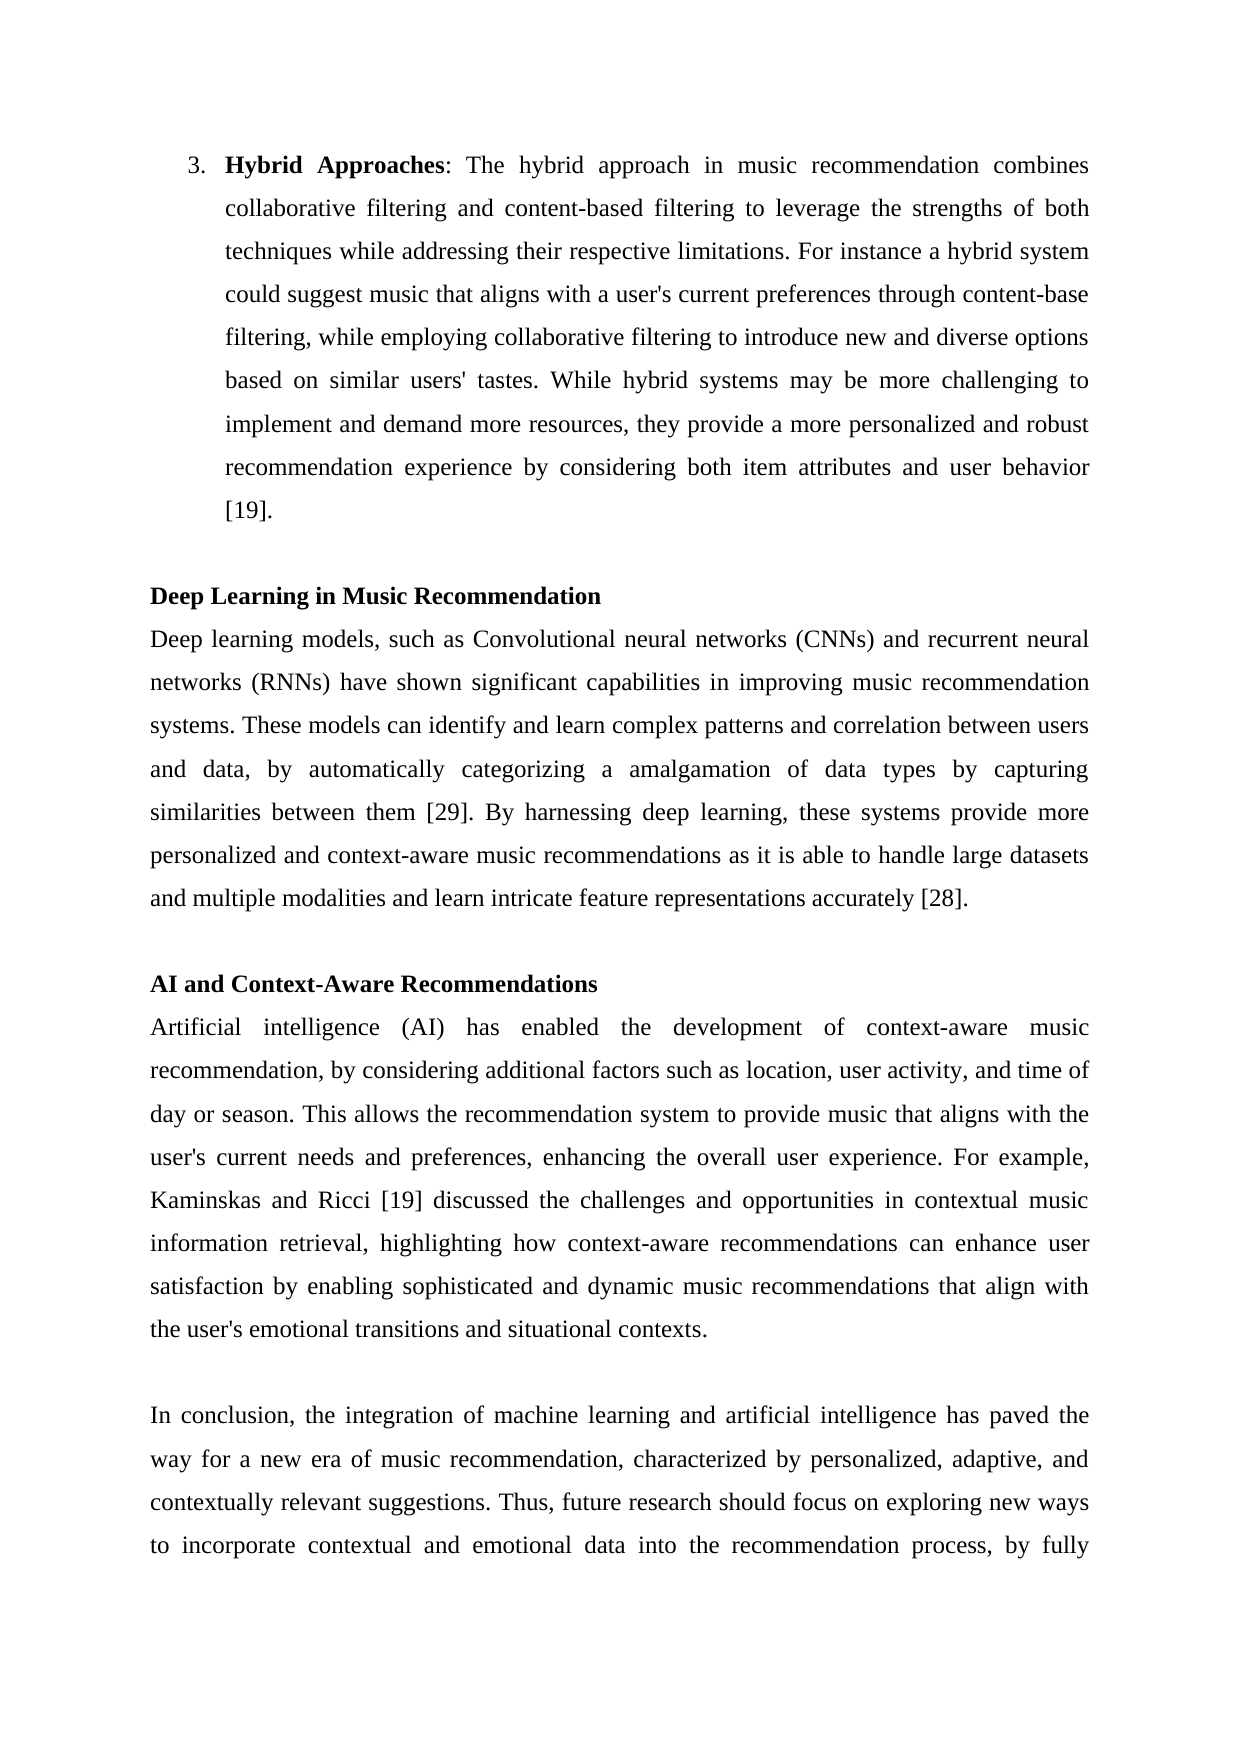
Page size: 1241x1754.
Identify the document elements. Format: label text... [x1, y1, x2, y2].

subtitle Deep Learning in Music Recommendation [150, 581, 1090, 610]
subtitle AI and Context-Aware Recommendations [150, 969, 1090, 998]
text Artificial intelligence (AI) has enabled the development of context-aware music recommendation, by considering additional factors such as location, user activity, and time of day or season. This allows the recommendation system to provide music that aligns with the user's current needs and preferences, enhancing the overall user experience. For example, Kaminskas and Ricci [19] discussed the challenges and opportunities in contextual music information retrieval, highlighting how context-aware recommendations can enhance user satisfaction by enabling sophisticated and dynamic music recommendations that align with the user's emotional transitions and situational contexts​. [150, 1012, 1090, 1343]
list Hybrid Approaches: The hybrid approach in music recommendation combines collaborative filtering and content-based filtering to leverage the strengths of both techniques while addressing their respective limitations. For instance a hybrid system could suggest music that aligns with a user's current preferences through content-base filtering, while employing collaborative filtering to introduce new and diverse options based on similar users' tastes. While hybrid systems may be more challenging to implement and demand more resources, they provide a more personalized and robust recommendation experience by considering both item attributes and user behavior [19]. [187, 150, 1090, 524]
text Deep learning models, such as Convolutional neural networks (CNNs) and recurrent neural networks (RNNs) have shown significant capabilities in improving music recommendation systems. These models can identify and learn complex patterns and correlation between users and data, by automatically categorizing a amalgamation of data types by capturing similarities between them [29]. By harnessing deep learning, these systems provide more personalized and context-aware music recommendations as it is able to handle large datasets and multiple modalities and learn intricate feature representations accurately [28]. [150, 624, 1090, 912]
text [150, 1401, 1090, 1559]
